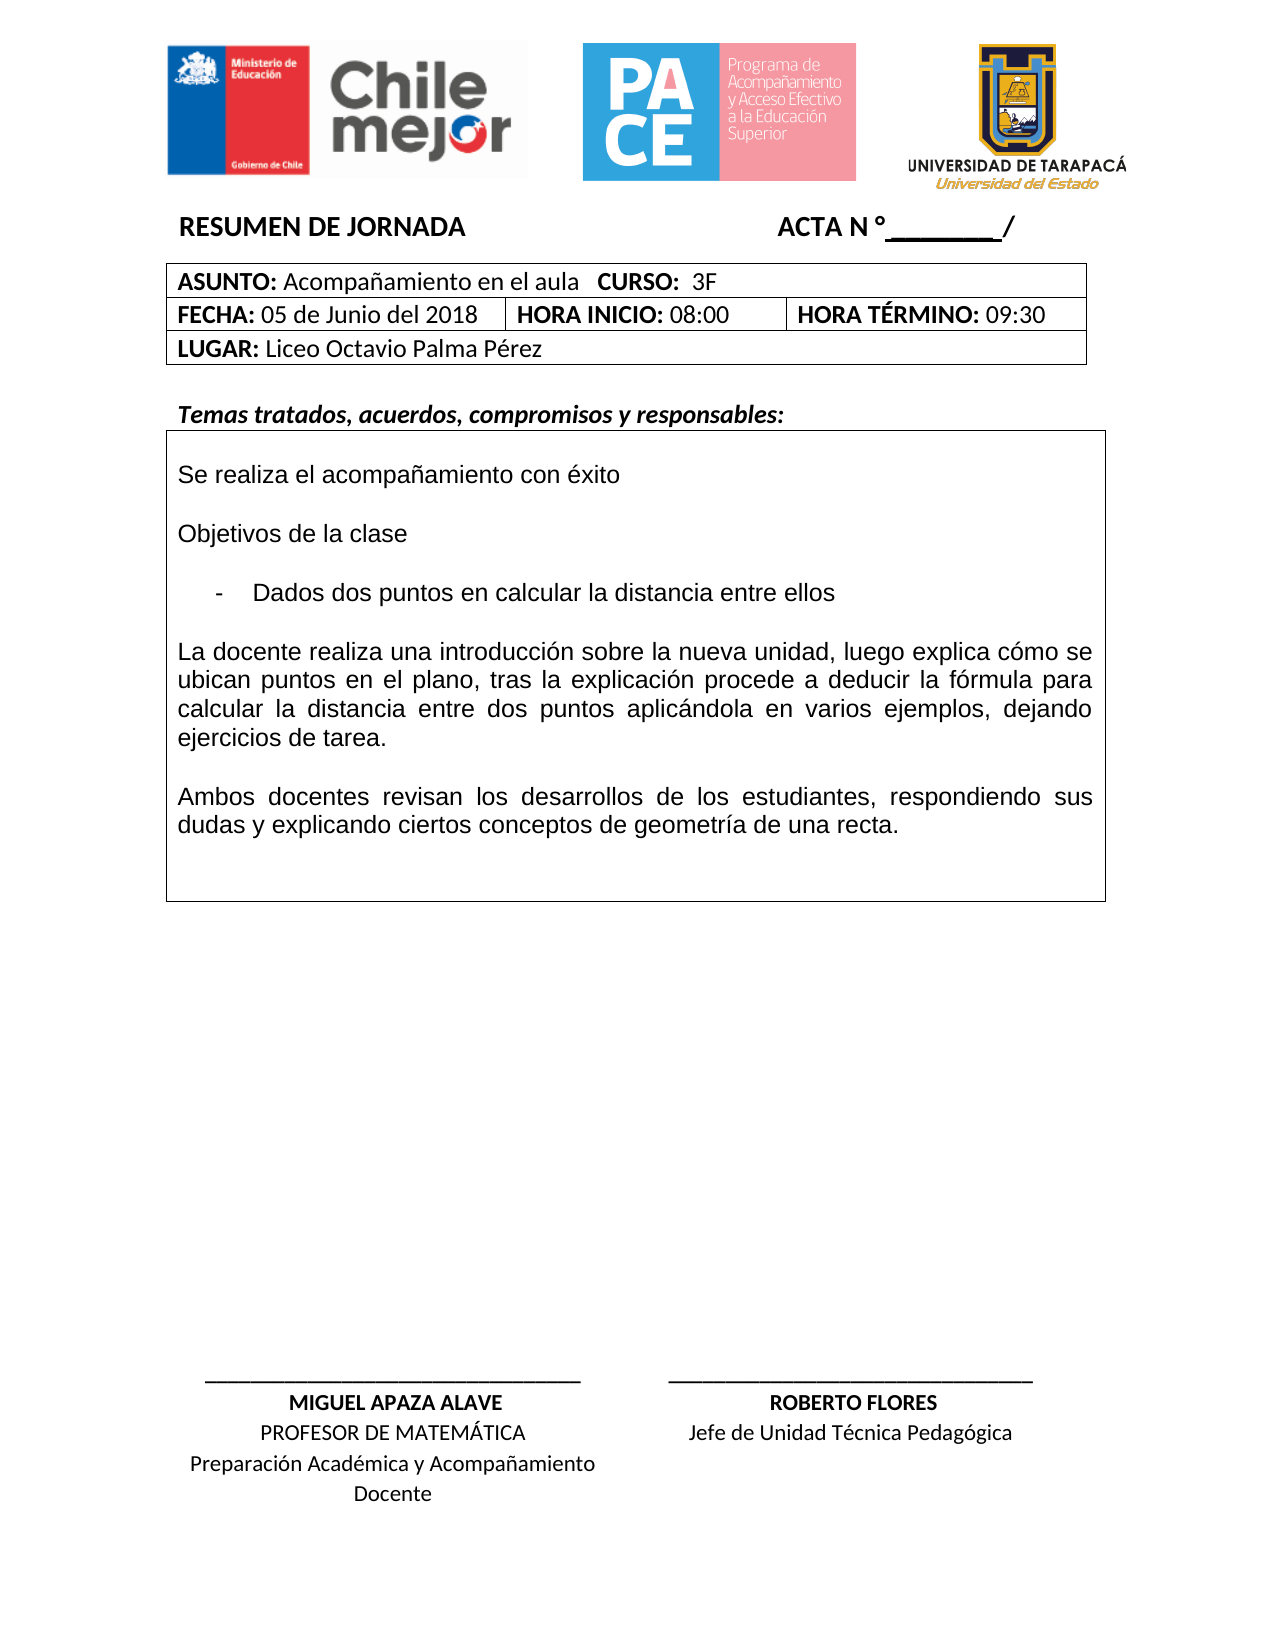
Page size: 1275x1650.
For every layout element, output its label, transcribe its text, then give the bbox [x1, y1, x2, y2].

table_cell FECHA: 05 de Junio del 2018 [167, 298, 505, 330]
text RESUMEN DE JORNADA ACTA N° _______ / [179, 208, 1098, 244]
table_cell LUGAR: Liceo Octavio Palma Pérez [167, 331, 1086, 364]
table_header ASUNTO: Acompañamiento en el aula CURSO: 3F [167, 264, 1086, 297]
table_cell HORA TÉRMINO: 09:30 [787, 298, 1086, 330]
table_header Se realiza el acompañamiento con éxito Objetivos de la clase Dados dos puntos en calcular la distancia entre ellos La docente realiza una introducción sobre la nueva unidad, luego explica cómo se ubican puntos en el plano, tras la explicación procede a deducir la fórmula para calcular la distancia entre dos puntos aplicándola en varios ejemplos, dejando ejercicios de tarea. Ambos docentes revisan los desarrollos de los estudiantes, respondiendo sus dudas y explicando ciertos conceptos de geometría de una recta. [167, 431, 1105, 901]
table_cell HORA INICIO: 08:00 [506, 298, 786, 330]
picture [582, 43, 857, 181]
text Temas tratados, acuerdos, compromisos y responsables: [177, 398, 1098, 429]
picture [164, 40, 529, 179]
picture [908, 44, 1127, 192]
